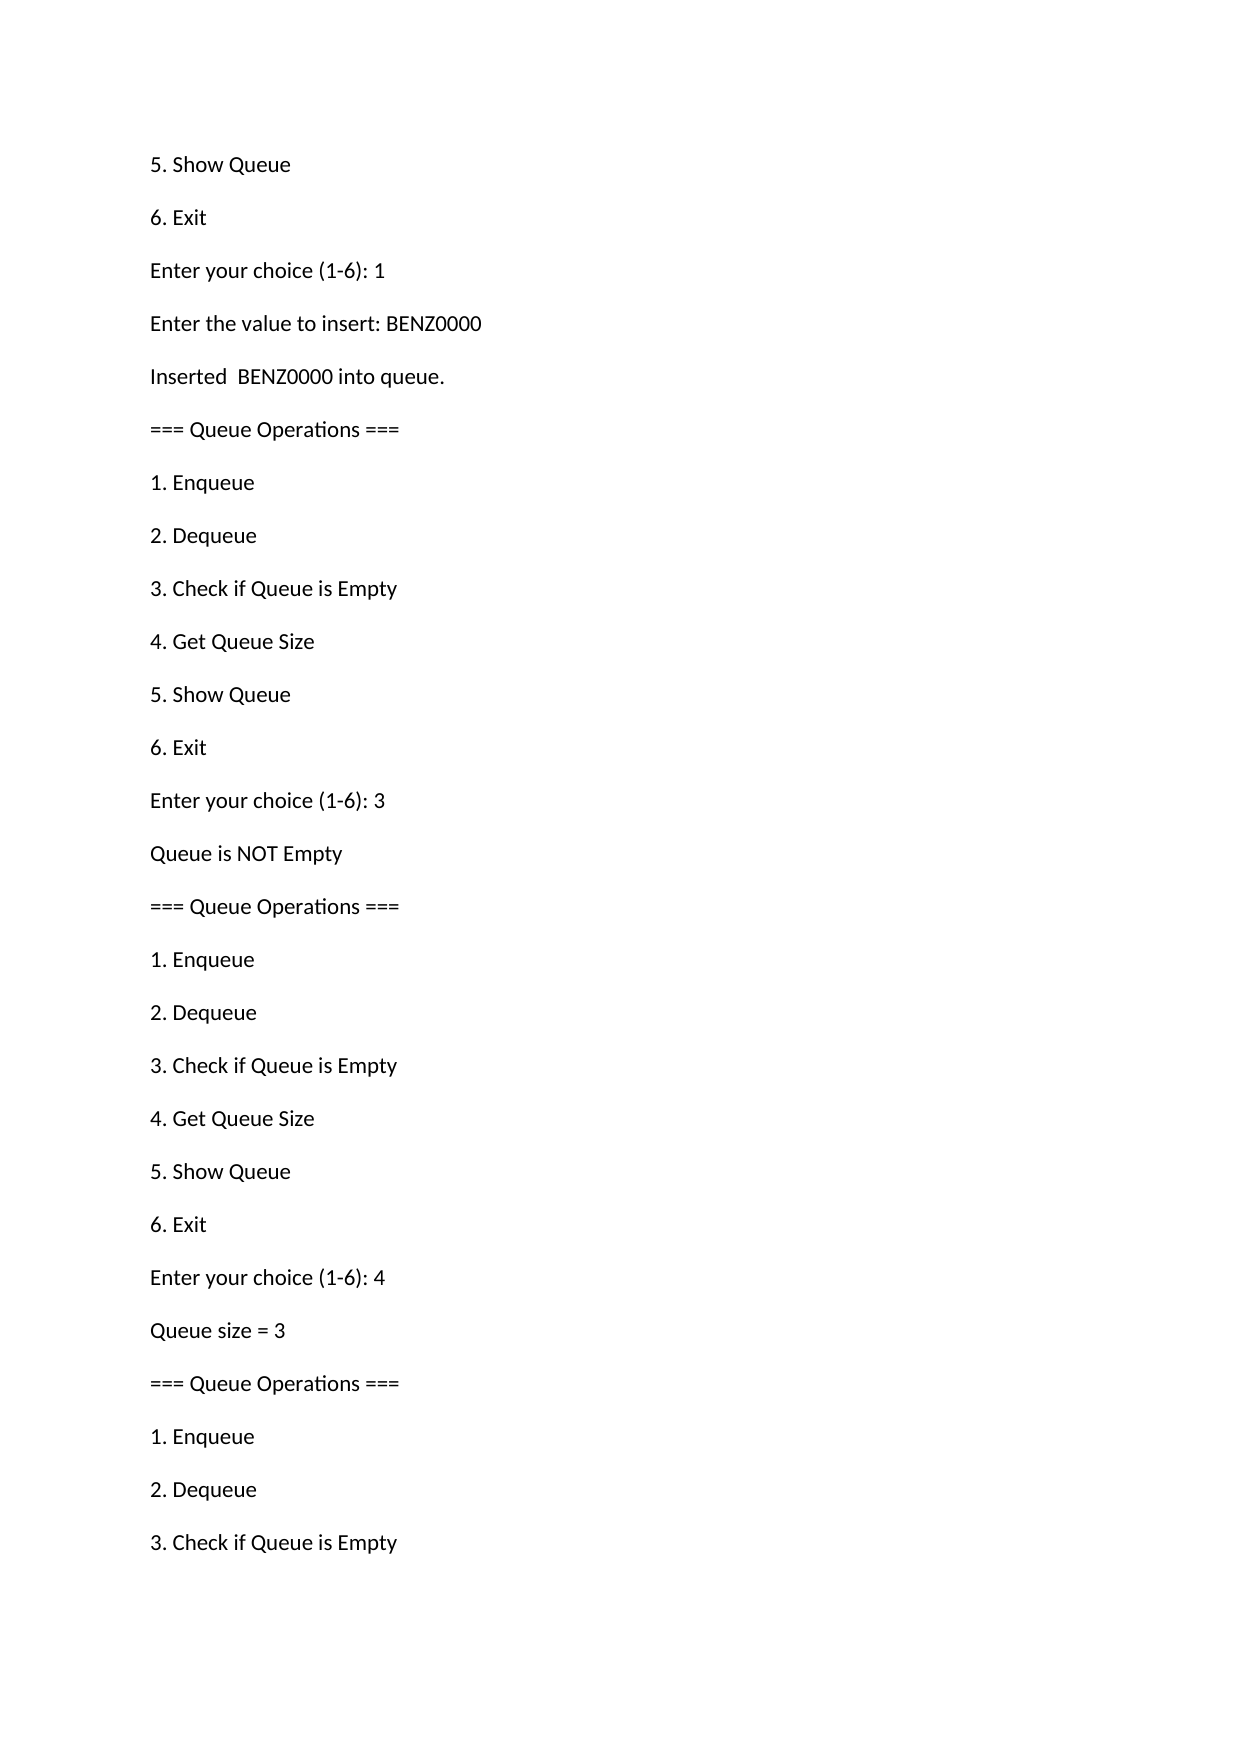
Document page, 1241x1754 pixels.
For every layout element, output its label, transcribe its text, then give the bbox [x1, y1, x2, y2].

text === Queue Operations === [150, 415, 1090, 443]
text Enter your choice (1-6): 3 [150, 786, 1090, 814]
text Queue is NOT Empty [150, 839, 1090, 867]
text 6. Exit [150, 733, 1090, 761]
text 3. Check if Queue is Empty [150, 1528, 1090, 1557]
text 1. Enqueue [150, 468, 1090, 496]
text 1. Enqueue [150, 945, 1090, 973]
text 6. Exit [150, 203, 1090, 231]
text 2. Dequeue [150, 998, 1090, 1026]
text 5. Show Queue [150, 1157, 1090, 1185]
text === Queue Operations === [150, 892, 1090, 920]
text 6. Exit [150, 1210, 1090, 1238]
text 2. Dequeue [150, 1476, 1090, 1503]
text 4. Get Queue Size [150, 627, 1090, 655]
text 3. Check if Queue is Empty [150, 574, 1090, 602]
text Enter the value to insert: BENZ0000 [150, 309, 1090, 337]
text 3. Check if Queue is Empty [150, 1051, 1090, 1079]
text Inserted BENZ0000 into queue. [150, 362, 1090, 390]
text 5. Show Queue [150, 680, 1090, 708]
text Enter your choice (1-6): 1 [150, 256, 1090, 284]
text 2. Dequeue [150, 521, 1090, 549]
text Enter your choice (1-6): 4 [150, 1263, 1090, 1291]
text 5. Show Queue [150, 150, 1090, 178]
text Queue size = 3 [150, 1316, 1090, 1344]
text === Queue Operations === [150, 1369, 1090, 1397]
text 4. Get Queue Size [150, 1104, 1090, 1132]
text 1. Enqueue [150, 1422, 1090, 1451]
